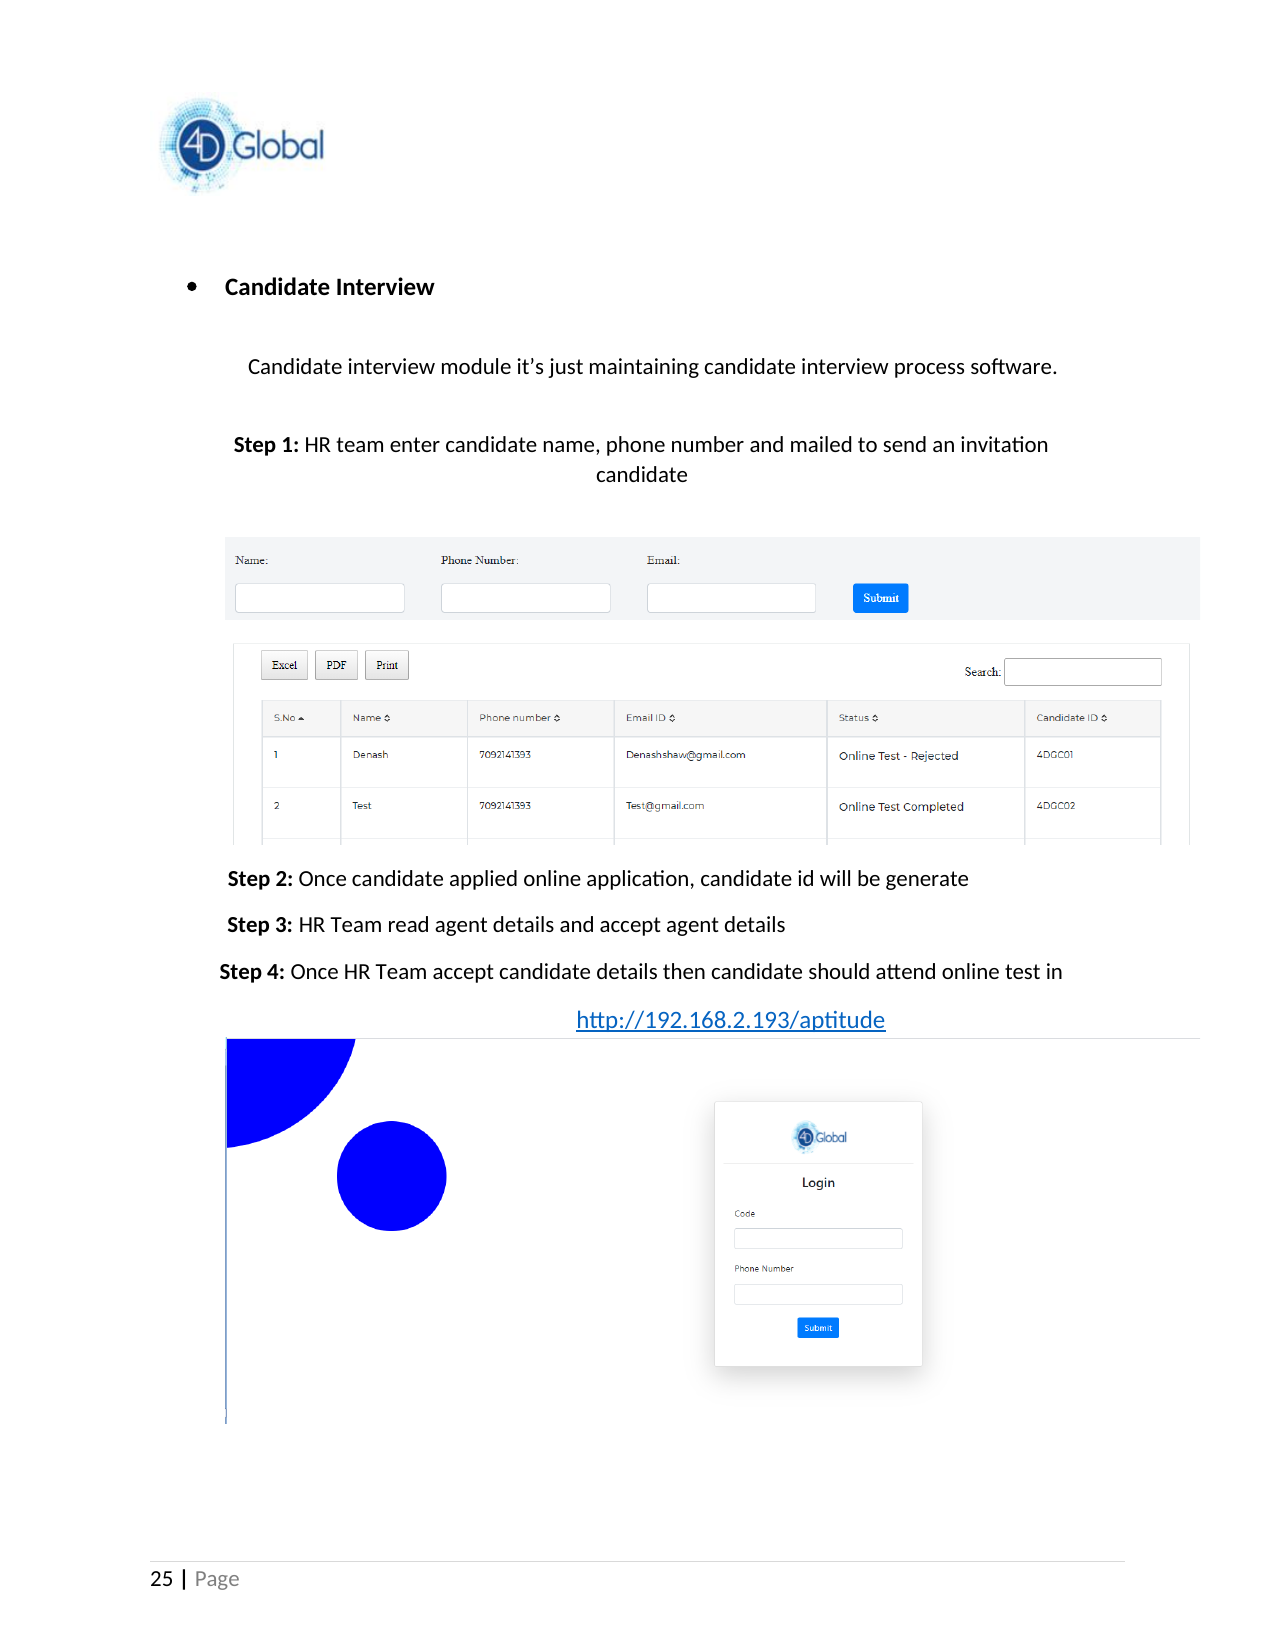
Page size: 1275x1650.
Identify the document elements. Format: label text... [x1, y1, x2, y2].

text Step 3: HR Team read agent details and accept agent details [150, 911, 1133, 938]
text http://192.168.2.193/aptitude [225, 1004, 1133, 1037]
text Step 1: HR team enter candidate name, phone number and mailed to send an invitation candidate [150, 430, 1133, 488]
picture [225, 537, 1200, 845]
list Candidate Interview [187, 271, 1133, 301]
text Step 4: Once HR Team accept candidate details then candidate should attend online test in [150, 957, 1133, 985]
picture [225, 1037, 1200, 1424]
text Candidate interview module it’s just maintaining candidate interview process software. [150, 352, 1133, 380]
text Step 2: Once candidate applied online application, candidate id will be generate [150, 864, 1133, 892]
picture [150, 92, 335, 196]
